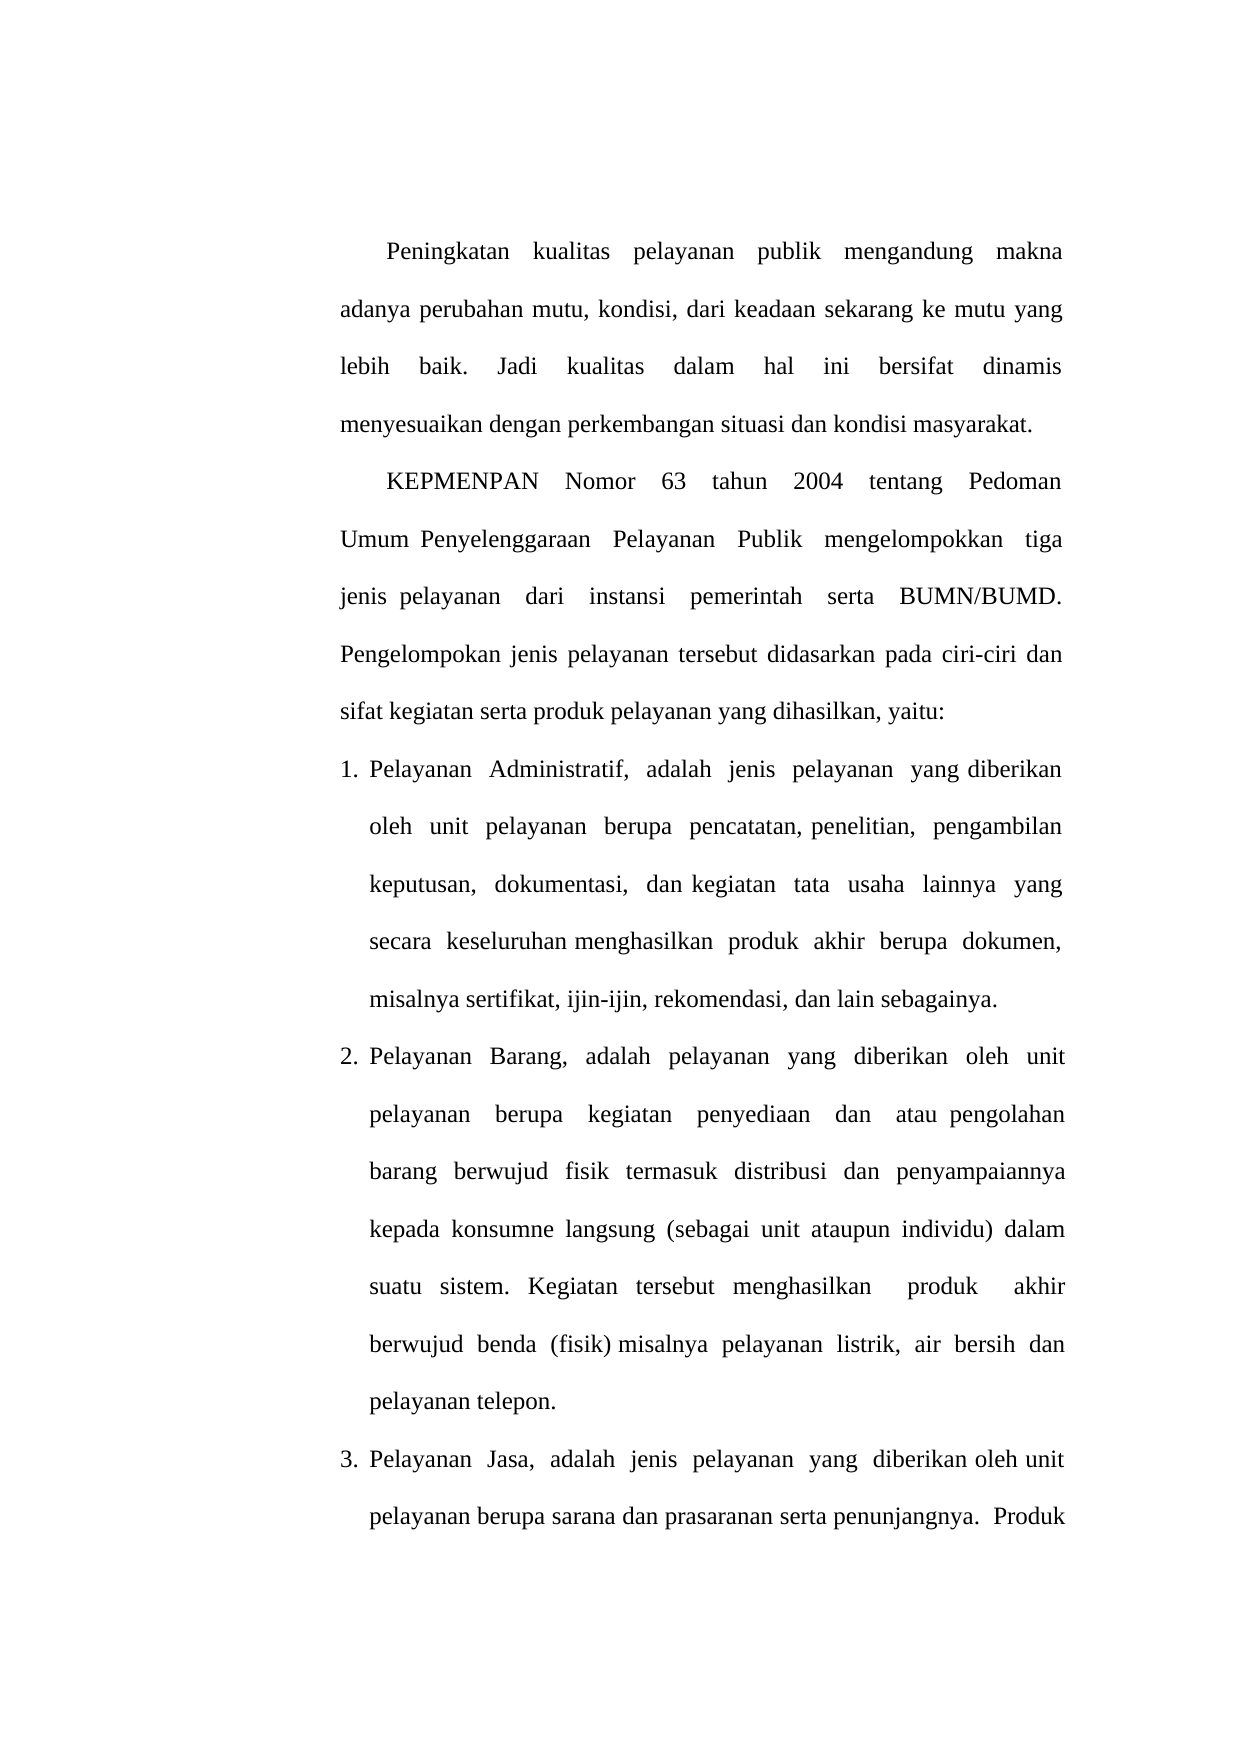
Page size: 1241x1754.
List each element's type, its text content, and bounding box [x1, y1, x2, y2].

list Peningkatan kualitas pelayanan publik mengandung makna adanya perubahan mutu, kondisi, dari keadaan sekarang ke mutu yang lebih baik. Jadi kualitas dalam hal ini bersifat dinamis menyesuaikan dengan perkembangan situasi dan kondisi masyarakat. [340, 236, 1063, 437]
list KEPMENPAN Nomor 63 tahun 2004 tentang Pedoman Umum Penyelenggaraan Pelayanan Publik mengelompokkan tiga jenis pelayanan dari instansi pemerintah serta BUMN/BUMD. Pengelompokan jenis pelayanan tersebut didasarkan pada ciri-ciri dan sifat kegiatan serta produk pelayanan yang dihasilkan, yaitu: [340, 466, 1063, 725]
list Pelayanan Barang, adalah pelayanan yang diberikan oleh unit pelayanan berupa kegiatan penyediaan dan atau pengolahan barang berwujud fisik termasuk distribusi dan penyampaiannya kepada konsumne langsung (sebagai unit ataupun individu) dalam suatu sistem. Kegiatan tersebut menghasilkan produk akhir berwujud benda (fisik) misalnya pelayanan listrik, air bersih dan pelayanan telepon. [340, 1041, 1066, 1415]
list Pelayanan Administratif, adalah jenis pelayanan yang diberikan oleh unit pelayanan berupa pencatatan, penelitian, pengambilan keputusan, dokumentasi, dan kegiatan tata usaha lainnya yang secara keseluruhan menghasilkan produk akhir berupa dokumen, misalnya sertifikat, ijin-ijin, rekomendasi, dan lain sebagainya. [340, 754, 1063, 1012]
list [340, 1444, 1066, 1530]
